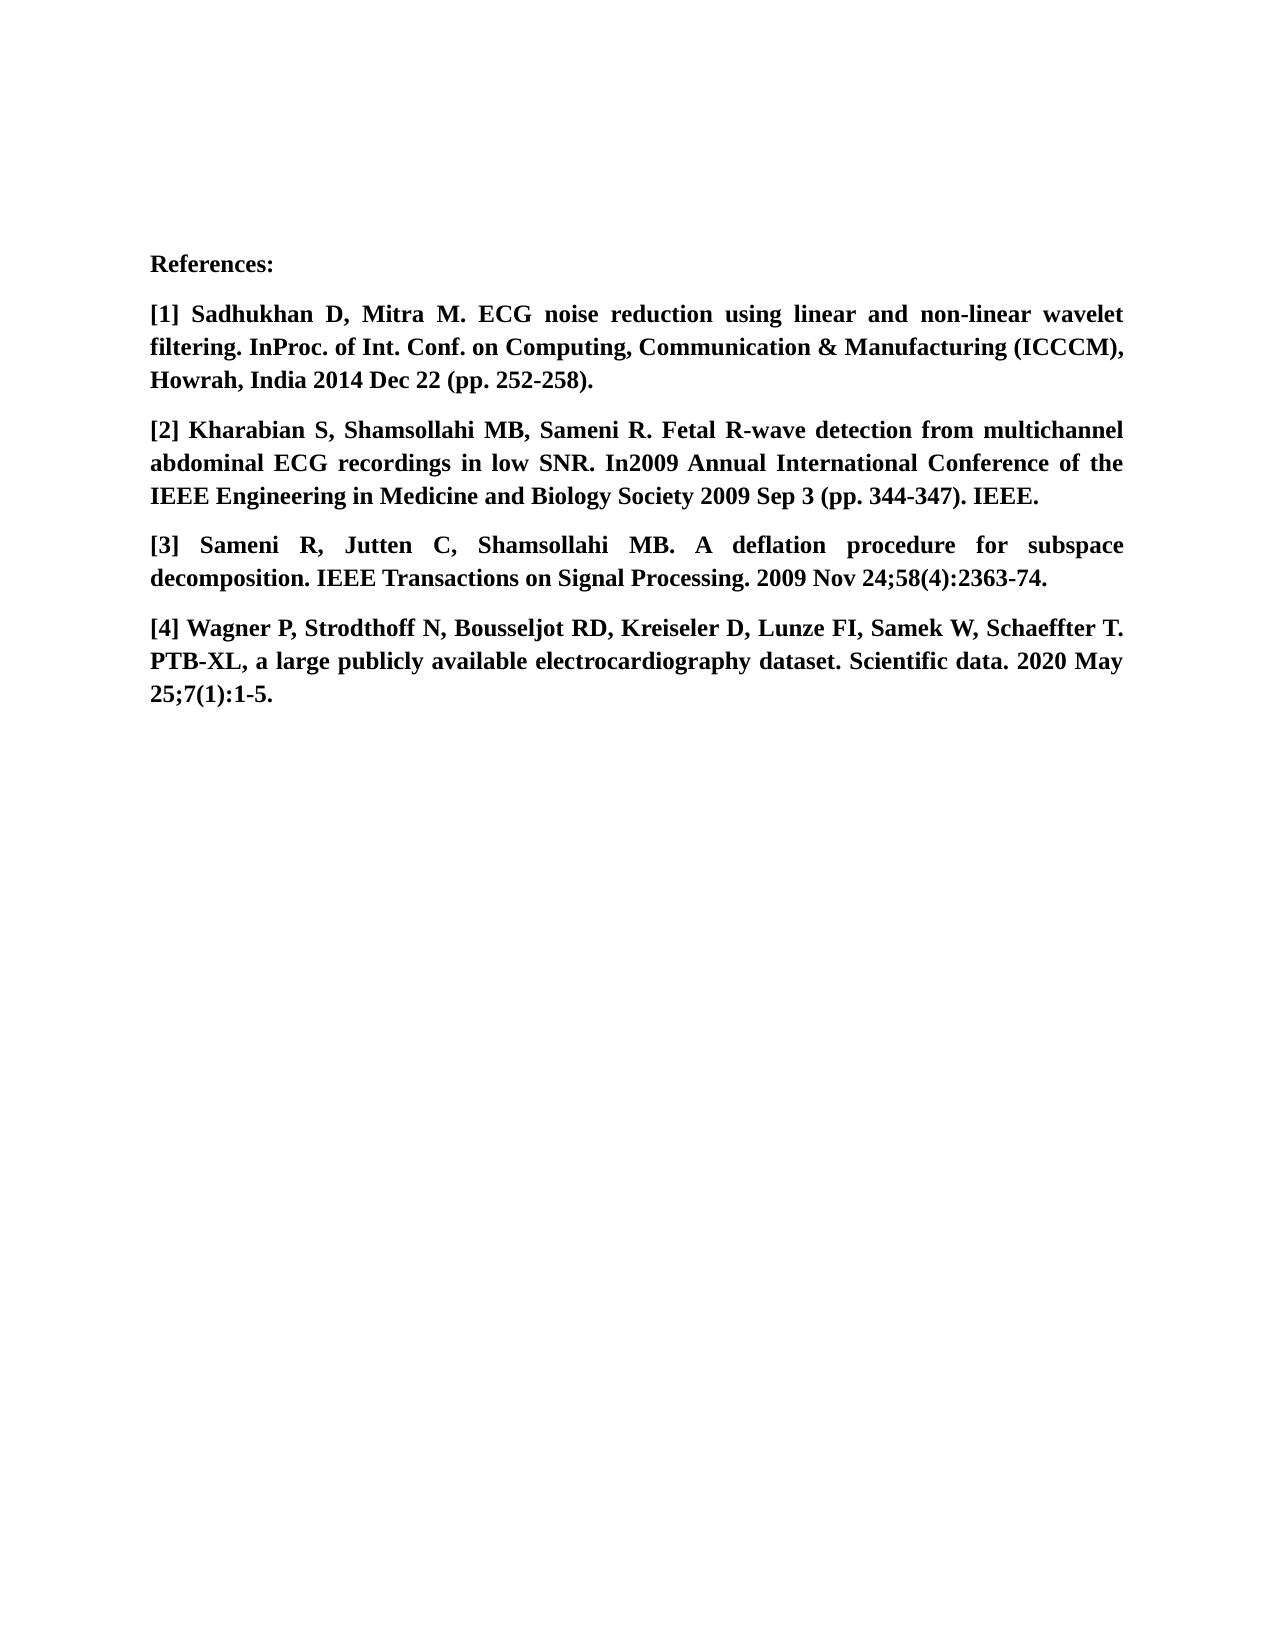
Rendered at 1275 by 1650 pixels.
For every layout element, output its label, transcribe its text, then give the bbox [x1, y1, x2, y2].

text [2] Kharabian S, Shamsollahi MB, Sameni R. Fetal R-wave detection from multichannel abdominal ECG recordings in low SNR. In2009 Annual International Conference of the IEEE Engineering in Medicine and Biology Society 2009 Sep 3 (pp. 344-347). IEEE. [150, 415, 1125, 509]
text [1] Sadhukhan D, Mitra M. ECG noise reduction using linear and non-linear wavelet filtering. InProc. of Int. Conf. on Computing, Communication & Manufacturing (ICCCM), Howrah, India 2014 Dec 22 (pp. 252-258). [150, 299, 1125, 394]
text [4] Wagner P, Strodthoff N, Bousseljot RD, Kreiseler D, Lunze FI, Samek W, Schaeffter T. PTB-XL, a large publicly available electrocardiography dataset. Scientific data. 2020 May 25;7(1):1-5. [150, 613, 1125, 708]
text [3] Sameni R, Jutten C, Shamsollahi MB. A deflation procedure for subspace decomposition. IEEE Transactions on Signal Processing. 2009 Nov 24;58(4):2363-74. [150, 531, 1125, 592]
text References: [150, 249, 1125, 278]
